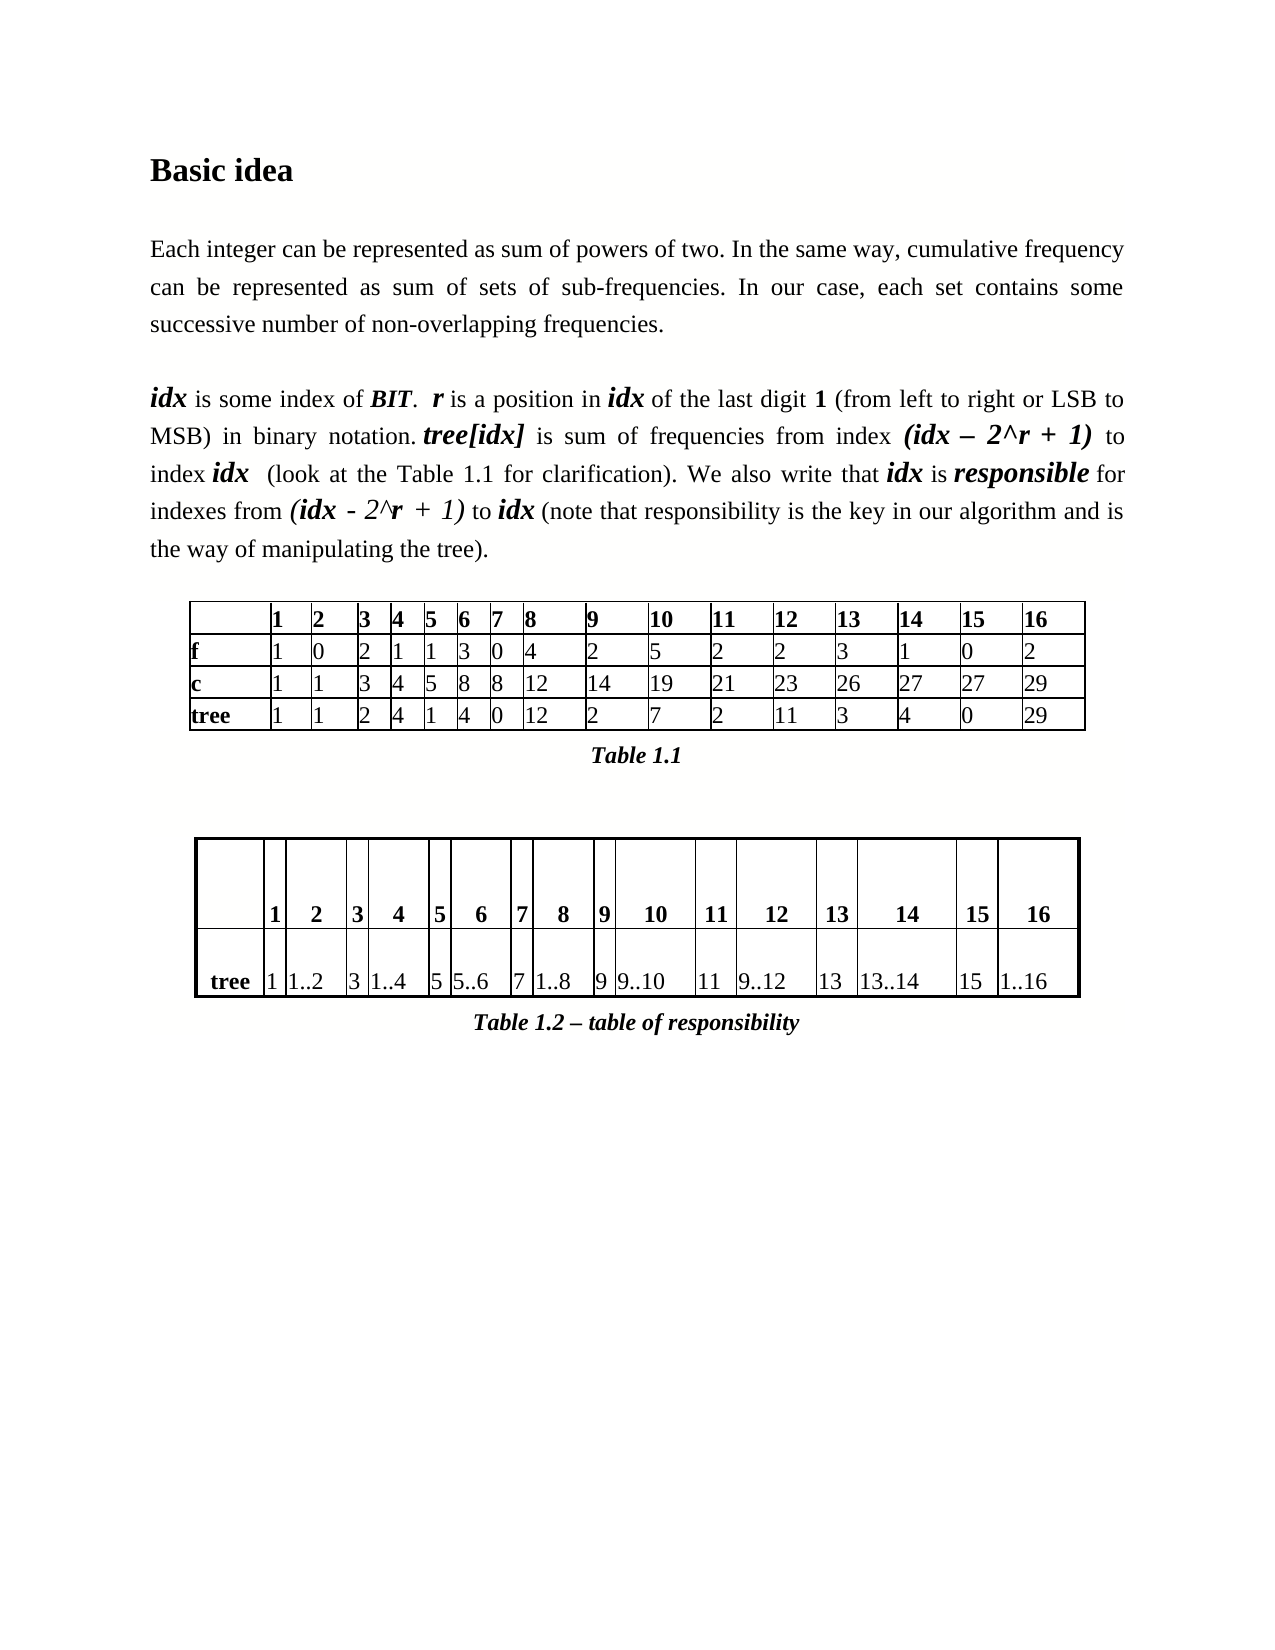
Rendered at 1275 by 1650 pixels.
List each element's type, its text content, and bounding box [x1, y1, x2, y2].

table_header 1 [265, 840, 285, 927]
table_cell 27 [961, 667, 1022, 697]
table_header 9 [595, 840, 615, 927]
table_cell 11 [774, 699, 835, 729]
table_header 3 [347, 840, 368, 927]
table_cell 12 [524, 699, 585, 729]
table_cell 2 [712, 699, 773, 729]
table_cell c [191, 667, 270, 697]
table_cell 26 [836, 667, 897, 697]
table_cell 1..2 [287, 929, 346, 994]
table_cell 3 [836, 635, 897, 665]
table_header 11 [696, 840, 736, 927]
table_cell 1 [425, 635, 457, 665]
table_cell 1..4 [369, 929, 428, 994]
table_cell 14 [587, 667, 648, 697]
table_cell 2 [1023, 635, 1084, 665]
table_cell 5 [425, 667, 457, 697]
table_header 2 [312, 602, 358, 633]
table_cell 5..6 [452, 929, 510, 994]
text Table 1.2 – table of responsibility [150, 998, 1125, 1035]
table_cell 2 [712, 635, 773, 665]
table_header 6 [452, 840, 510, 927]
table_cell 0 [961, 699, 1022, 729]
table_header 15 [961, 602, 1022, 633]
table_cell 3 [458, 635, 490, 665]
table_cell 0 [961, 635, 1022, 665]
table_header 10 [649, 602, 711, 633]
table_cell 3 [836, 699, 897, 729]
table_header 15 [957, 840, 997, 927]
table_cell 4 [458, 699, 490, 729]
table_header 3 [359, 602, 391, 633]
table_header 16 [999, 840, 1077, 927]
table_header 13 [817, 840, 857, 927]
table_cell 11 [696, 929, 736, 994]
table_cell 19 [649, 667, 710, 697]
table_cell 5 [649, 635, 710, 665]
table_header 16 [1023, 602, 1084, 633]
table_cell 9 [595, 929, 615, 994]
table_cell 0 [312, 635, 357, 665]
table_header [198, 840, 263, 890]
table_cell 1 [272, 667, 311, 697]
table_cell 1 [272, 635, 311, 665]
table_cell 15 [957, 929, 997, 994]
table_header 14 [858, 840, 956, 927]
table_header 5 [425, 602, 457, 633]
text Table 1.1 [150, 731, 1125, 768]
table_cell 9..10 [616, 929, 695, 994]
table_header 10 [616, 840, 695, 927]
table_cell 29 [1023, 667, 1084, 697]
table_header 7 [512, 840, 532, 927]
table_header 12 [737, 840, 816, 927]
table_header 5 [430, 840, 450, 927]
table_cell 1 [265, 929, 285, 994]
table_cell 5 [430, 929, 450, 994]
table_cell 3 [347, 929, 368, 994]
table_header 8 [524, 602, 586, 633]
table_cell 2 [587, 635, 648, 665]
table_header 6 [458, 602, 490, 633]
text Each integer can be represented as sum of powers of two. In the same way, cumulative frequency can be represented as sum of sets of sub-frequencies. In our case, each set contains some successive number of non-overlapping frequencies. [150, 188, 1125, 338]
text idx is some index of BIT. r is a position in idx of the last digit 1 (from left to right or LSB to MSB) in binary notation. tree[idx] is sum of frequencies from index (idx – 2^r + 1) to index idx (look at the Table 1.1 for clarification). We also write that idx is responsible for indexes from (idx - 2^r + 1) to idx (note that responsibility is the key in our algorithm and is the way of manipulating the tree). [150, 376, 1125, 563]
table_cell 8 [491, 667, 523, 697]
table_cell 1..8 [534, 929, 593, 994]
table_cell f [191, 635, 270, 665]
table_cell 2 [359, 635, 390, 665]
table_cell 12 [524, 667, 585, 697]
table_cell 0 [491, 699, 523, 729]
table_header 12 [774, 602, 835, 633]
table_header 7 [491, 602, 523, 633]
table_cell 13..14 [858, 929, 956, 994]
table_cell 29 [1023, 699, 1084, 729]
text Basic idea [150, 150, 1125, 188]
table_cell 1 [425, 699, 457, 729]
table_cell 1 [392, 635, 424, 665]
table_cell 13 [817, 929, 857, 994]
table_cell 7 [512, 929, 532, 994]
table_cell 8 [458, 667, 490, 697]
table_cell 1 [899, 635, 960, 665]
table_cell 9..12 [737, 929, 816, 994]
table_cell 4 [392, 667, 424, 697]
table_cell 23 [774, 667, 835, 697]
table_cell 4 [392, 699, 424, 729]
table_cell tree [198, 929, 263, 994]
table_header 2 [287, 840, 346, 927]
table_cell 21 [712, 667, 773, 697]
table_header 1 [272, 602, 311, 633]
table_header 9 [587, 602, 648, 633]
table_header [191, 602, 271, 633]
table_cell 3 [359, 667, 390, 697]
table_cell 1 [312, 667, 357, 697]
table_header 14 [899, 602, 960, 633]
table_cell 2 [774, 635, 835, 665]
table_cell 2 [359, 699, 390, 729]
table_cell 4 [524, 635, 585, 665]
table_header 11 [712, 602, 773, 633]
table_cell 1 [272, 699, 311, 729]
table_cell 1..16 [999, 929, 1077, 994]
table_cell 1 [312, 699, 357, 729]
table_cell 27 [899, 667, 960, 697]
table_cell 0 [491, 635, 523, 665]
table_cell 7 [649, 699, 710, 729]
table_header 4 [392, 602, 424, 633]
table_cell 4 [899, 699, 960, 729]
table_header 8 [534, 840, 593, 927]
table_header 13 [836, 602, 898, 633]
table_cell 2 [587, 699, 648, 729]
table_header 4 [369, 840, 428, 927]
table_cell tree [191, 699, 270, 729]
